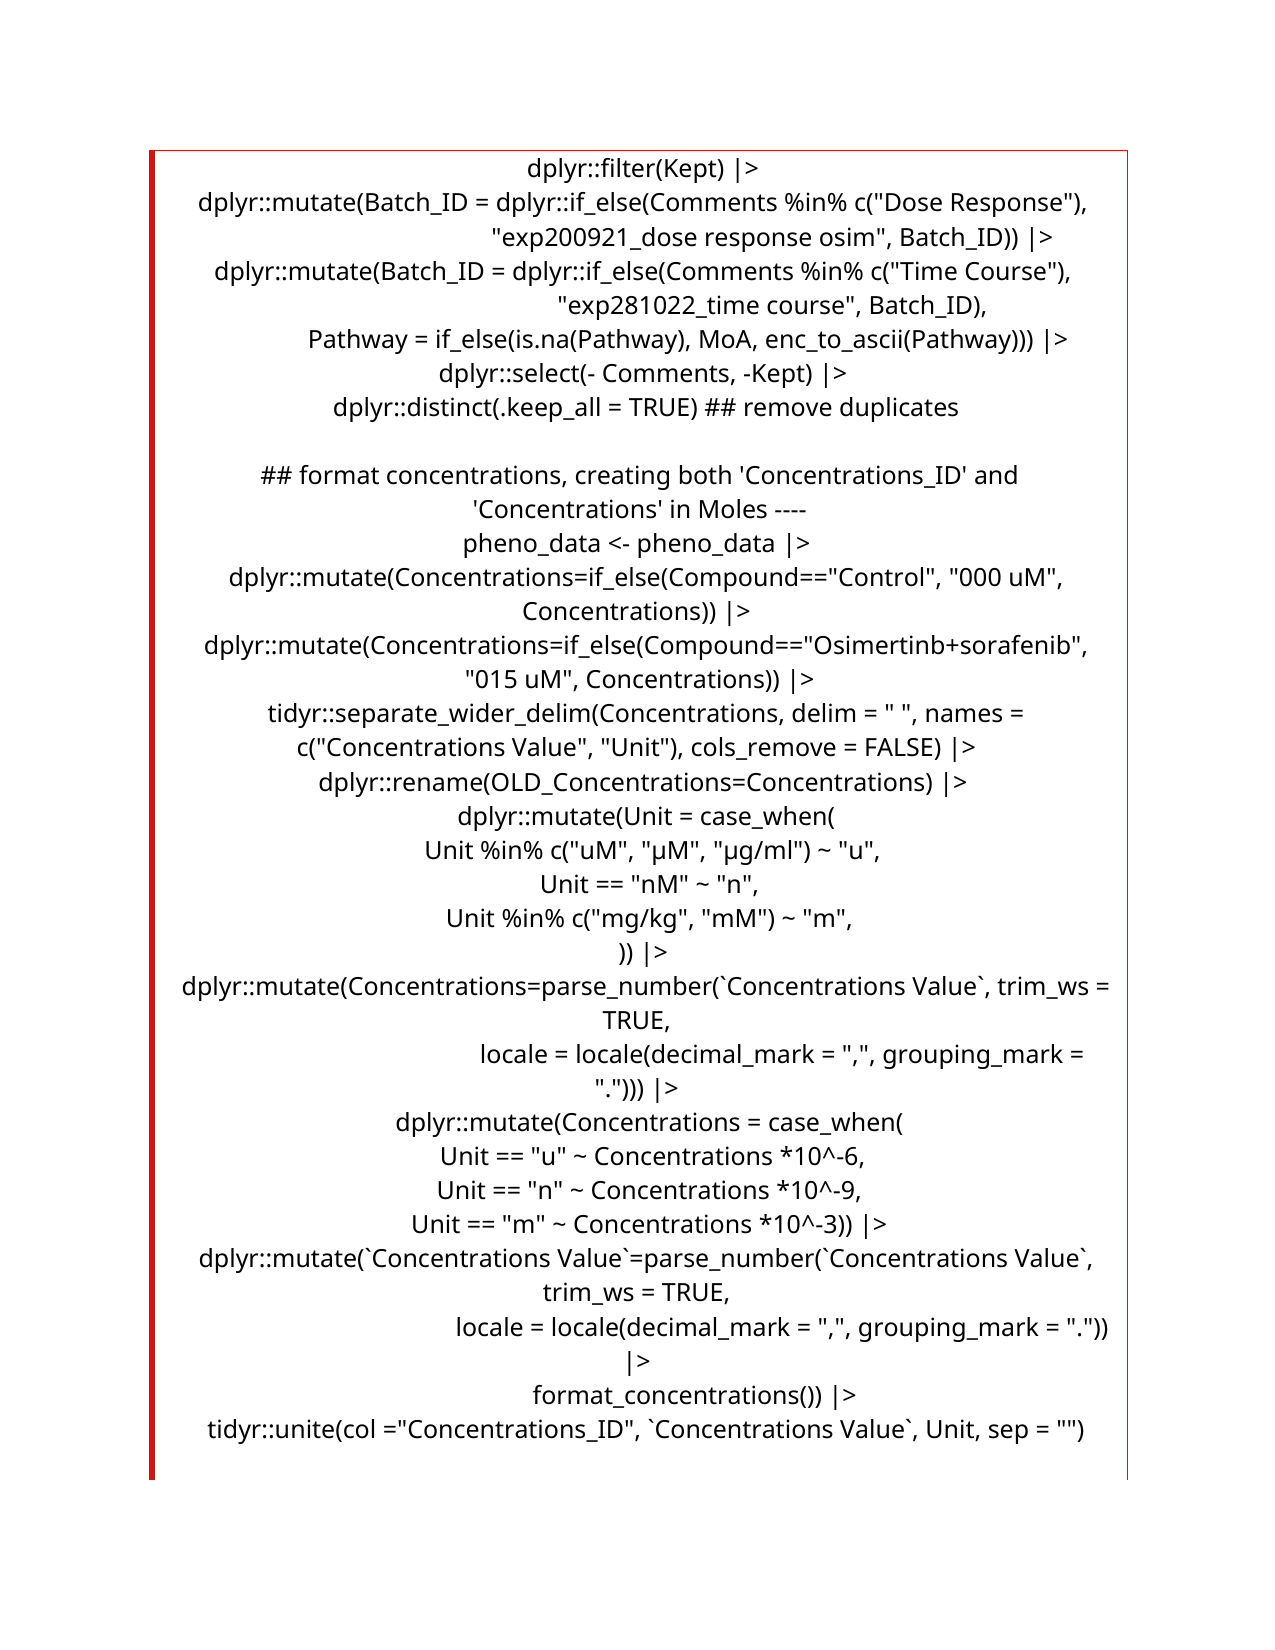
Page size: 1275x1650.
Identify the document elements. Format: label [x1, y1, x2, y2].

table_header [155, 151, 1127, 1479]
